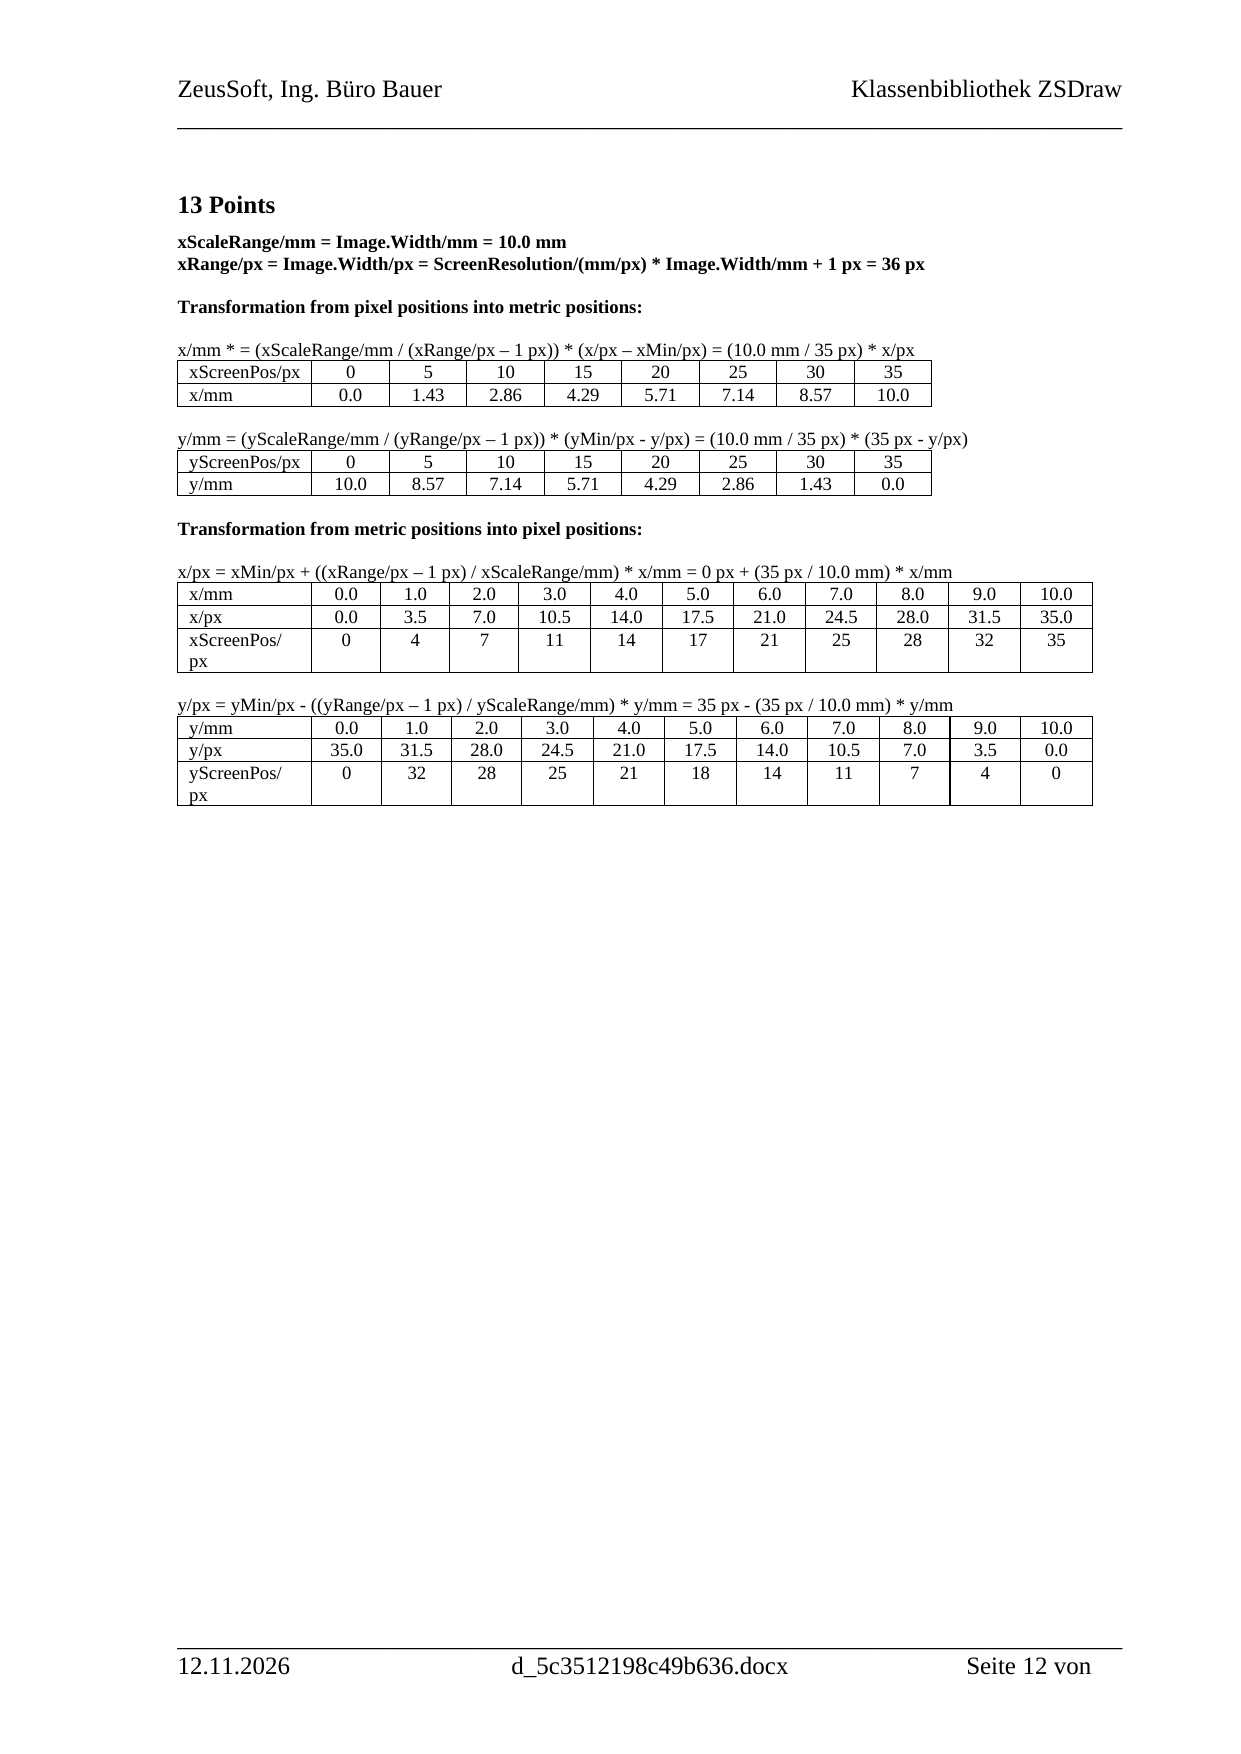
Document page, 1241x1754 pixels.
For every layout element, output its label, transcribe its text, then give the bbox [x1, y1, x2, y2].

table_cell 4.29 [545, 384, 621, 406]
table_cell 17 [663, 629, 733, 672]
table_cell 4 [951, 762, 1020, 805]
table_header 8.0 [877, 583, 948, 605]
table_cell 14.0 [591, 606, 662, 627]
table_header 10 [467, 451, 544, 472]
text y/px = yMin/px - ((yRange/px – 1 px) / yScaleRange/mm) * y/mm = 35 px - (35 px / 10.0 mm) * y/mm [177, 694, 1092, 716]
table_cell 10.0 [855, 384, 931, 406]
table_cell 24.5 [806, 606, 876, 627]
table_cell y/mm [178, 473, 311, 495]
table_header 10.0 [1021, 583, 1092, 605]
table_header 30 [777, 451, 854, 472]
table_cell 17.5 [663, 606, 733, 627]
table_cell 28.0 [452, 739, 521, 761]
table_header 9.0 [949, 583, 1020, 605]
table_cell 11 [808, 762, 879, 805]
table_header 10 [467, 361, 544, 383]
table_header 5.0 [665, 717, 736, 738]
table_header 9.0 [951, 717, 1020, 738]
table_cell 21 [734, 629, 805, 672]
table_header 0 [312, 361, 389, 383]
table_cell 7 [450, 629, 518, 672]
table_cell 5.71 [545, 473, 621, 495]
table_header xScreenPos/px [178, 361, 311, 383]
table_cell 10.5 [808, 739, 879, 761]
table_cell 8.57 [777, 384, 854, 406]
text Transformation from metric positions into pixel positions: [177, 517, 1092, 539]
table_cell 0.0 [1021, 739, 1092, 761]
table_cell 28 [877, 629, 948, 672]
table_cell 0.0 [312, 606, 380, 627]
table_header 0 [312, 451, 389, 472]
table_cell y/px [178, 739, 311, 761]
table_cell 0 [312, 762, 381, 805]
table_header 15 [545, 361, 621, 383]
text xScaleRange/mm = Image.Width/mm = 10.0 mm [177, 231, 1092, 252]
table_cell 7 [880, 762, 949, 805]
table_cell 1.43 [390, 384, 466, 406]
table_header 7.0 [808, 717, 879, 738]
table_cell 31.5 [949, 606, 1020, 627]
table_header 2.0 [452, 717, 521, 738]
table_header 6.0 [737, 717, 807, 738]
table_cell 17.5 [665, 739, 736, 761]
table_cell 1.43 [777, 473, 854, 495]
table_cell 4 [381, 629, 449, 672]
table_cell 2.86 [467, 384, 544, 406]
table_header 0.0 [312, 583, 380, 605]
table_header 5 [390, 451, 466, 472]
table_cell 7.0 [450, 606, 518, 627]
table_header 20 [622, 451, 699, 472]
table_header yScreenPos/px [178, 451, 311, 472]
table_cell x/px [178, 606, 311, 627]
table_cell 21.0 [734, 606, 805, 627]
table_cell 8.57 [390, 473, 466, 495]
table_cell 3.5 [951, 739, 1020, 761]
table_header 3.0 [522, 717, 593, 738]
table_cell 14 [591, 629, 662, 672]
table_cell 0 [312, 629, 380, 672]
table_cell 7.14 [700, 384, 776, 406]
table_header 25 [700, 361, 776, 383]
table_header 2.0 [450, 583, 518, 605]
table_cell 28 [452, 762, 521, 805]
table_cell 21 [594, 762, 664, 805]
table_header y/mm [178, 717, 311, 738]
table_header 5.0 [663, 583, 733, 605]
table_cell 2.86 [700, 473, 776, 495]
table_cell x/mm [178, 384, 311, 406]
table_cell xScreenPos/px [178, 629, 311, 672]
table_cell 3.5 [381, 606, 449, 627]
table_header 35 [855, 451, 931, 472]
table_header 7.0 [806, 583, 876, 605]
table_cell 0 [1021, 762, 1092, 805]
table_header 3.0 [519, 583, 590, 605]
table_cell 25 [522, 762, 593, 805]
table_header 6.0 [734, 583, 805, 605]
table_cell 32 [382, 762, 451, 805]
table_header 4.0 [594, 717, 664, 738]
table_cell 10.5 [519, 606, 590, 627]
table_cell 11 [519, 629, 590, 672]
table_cell 0.0 [855, 473, 931, 495]
table_cell 24.5 [522, 739, 593, 761]
table_cell 10.0 [312, 473, 389, 495]
text xRange/px = Image.Width/px = ScreenResolution/(mm/px) * Image.Width/mm + 1 px = 36 px [177, 252, 1092, 274]
table_header 4.0 [591, 583, 662, 605]
table_cell 25 [806, 629, 876, 672]
table_cell 18 [665, 762, 736, 805]
subtitle Points [177, 190, 1092, 218]
table_cell 4.29 [622, 473, 699, 495]
table_cell yScreenPos/px [178, 762, 311, 805]
table_header 10.0 [1021, 717, 1092, 738]
table_cell 32 [949, 629, 1020, 672]
table_header 20 [622, 361, 699, 383]
table_cell 5.71 [622, 384, 699, 406]
table_header 30 [777, 361, 854, 383]
table_header 25 [700, 451, 776, 472]
table_cell 7.0 [880, 739, 949, 761]
table_header 15 [545, 451, 621, 472]
table_cell 0.0 [312, 384, 389, 406]
table_cell 31.5 [382, 739, 451, 761]
table_header 8.0 [880, 717, 949, 738]
table_cell 21.0 [594, 739, 664, 761]
text x/px = xMin/px + ((xRange/px – 1 px) / xScaleRange/mm) * x/mm = 0 px + (35 px / 10.0 mm) * x/mm [177, 561, 1092, 582]
table_header 35 [855, 361, 931, 383]
table_cell 35.0 [312, 739, 381, 761]
text Transformation from pixel positions into metric positions: [177, 296, 1092, 317]
table_cell 7.14 [467, 473, 544, 495]
table_cell 14 [737, 762, 807, 805]
table_header 1.0 [381, 583, 449, 605]
table_header 1.0 [382, 717, 451, 738]
table_header x/mm [178, 583, 311, 605]
table_cell 35.0 [1021, 606, 1092, 627]
table_cell 28.0 [877, 606, 948, 627]
text x/mm * = (xScaleRange/mm / (xRange/px – 1 px)) * (x/px – xMin/px) = (10.0 mm / 35 px) * x/px [177, 339, 1092, 360]
table_header 5 [390, 361, 466, 383]
table_cell 35 [1021, 629, 1092, 672]
text y/mm = (yScaleRange/mm / (yRange/px – 1 px)) * (yMin/px - y/px) = (10.0 mm / 35 px) * (35 px - y/px) [177, 428, 1092, 450]
table_header 0.0 [312, 717, 381, 738]
table_cell 14.0 [737, 739, 807, 761]
